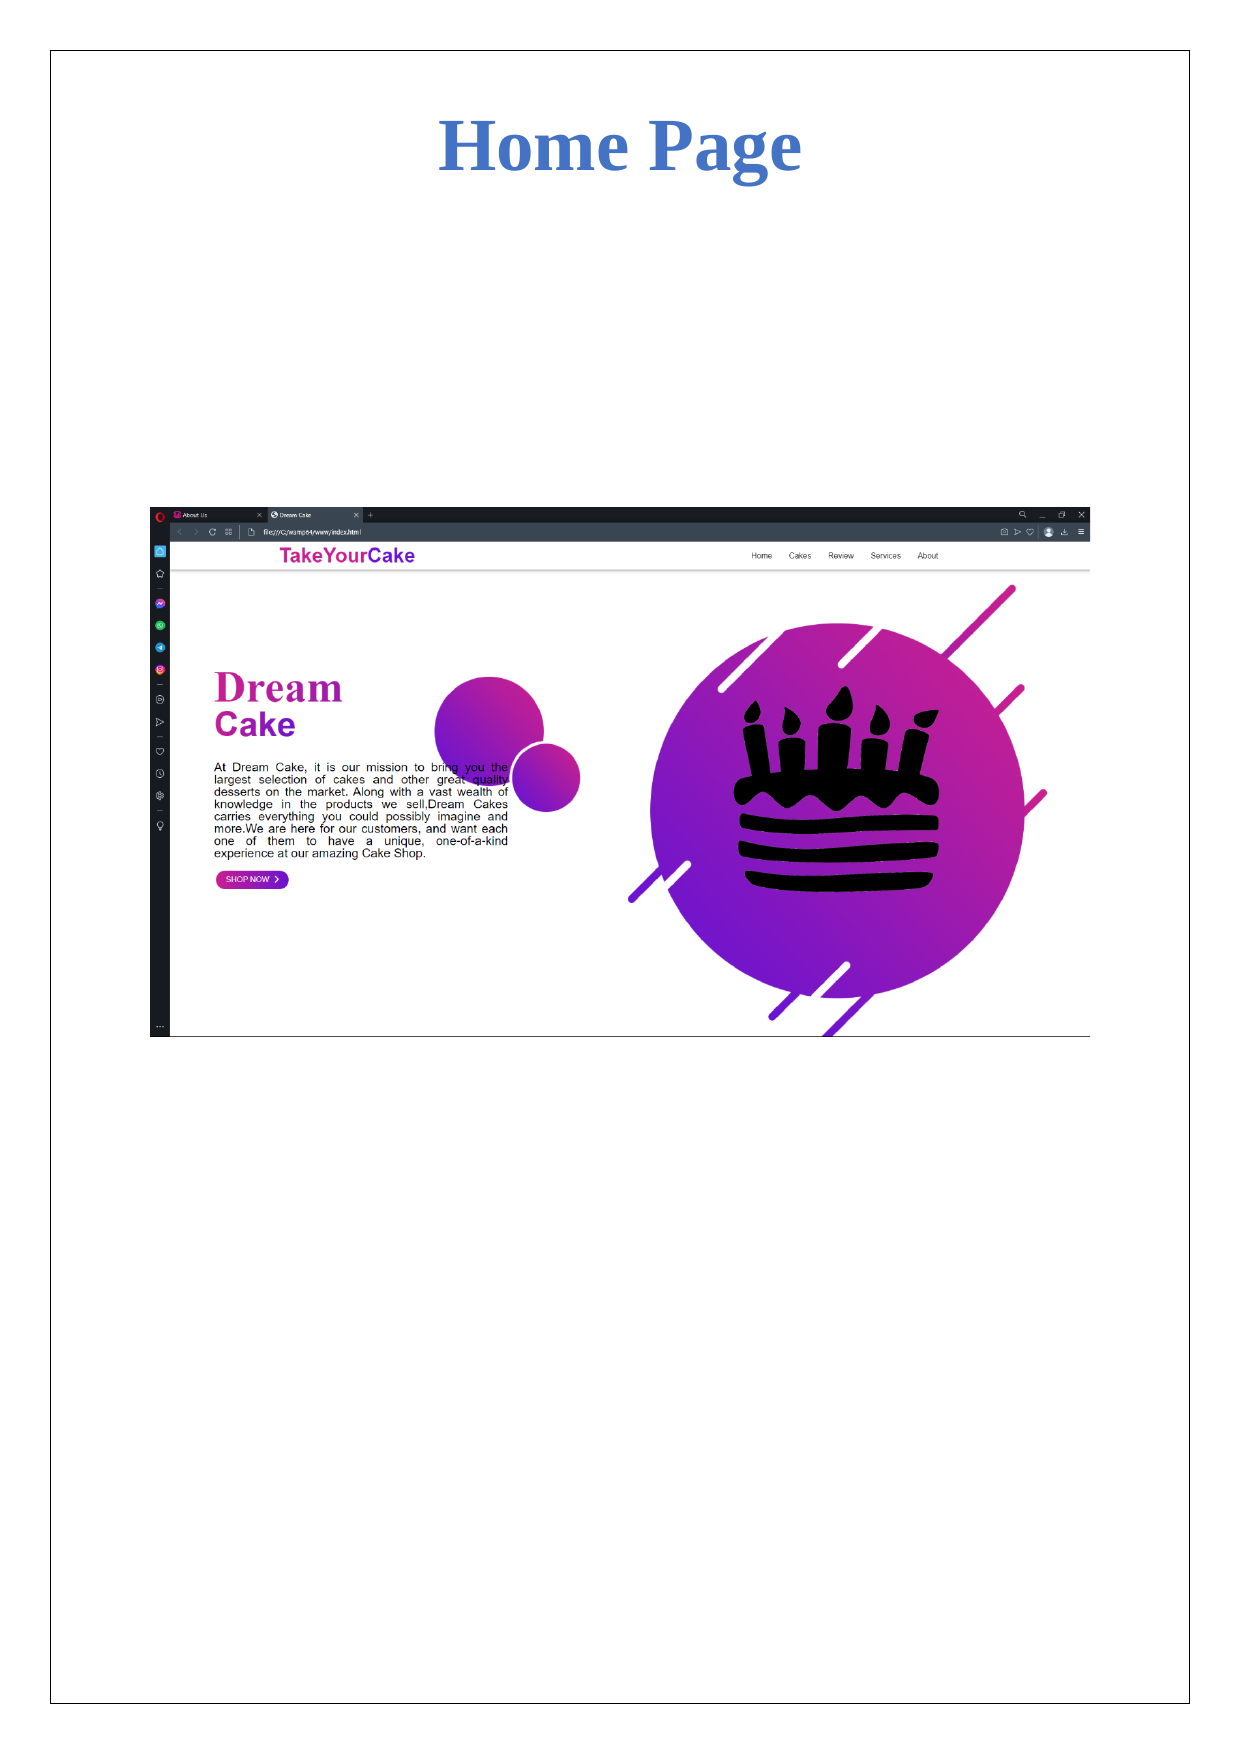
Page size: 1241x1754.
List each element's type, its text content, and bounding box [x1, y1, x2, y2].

subtitle Home Page [75, 100, 1165, 186]
picture [150, 507, 1091, 1037]
